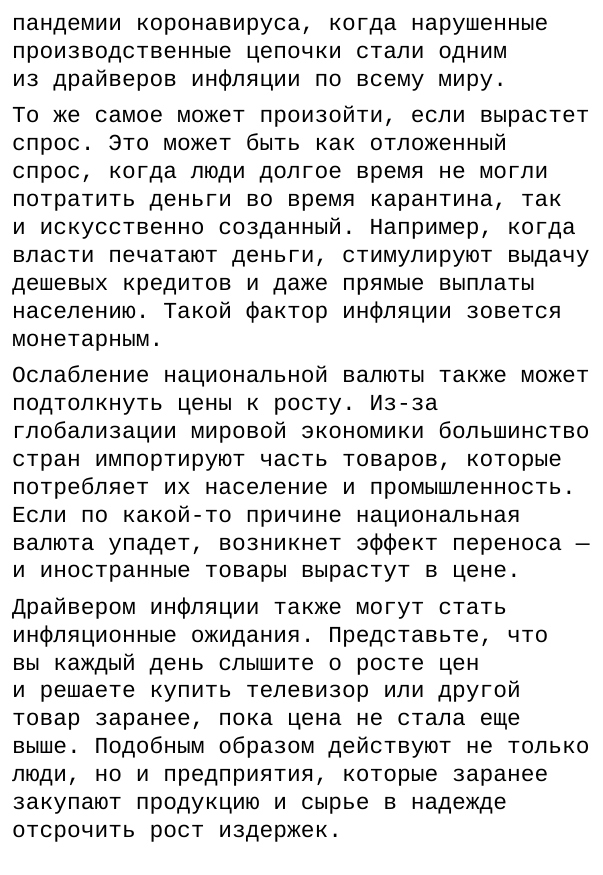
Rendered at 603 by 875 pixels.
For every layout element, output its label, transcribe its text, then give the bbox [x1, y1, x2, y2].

text Ослабление национальной валюты также может подтолкнуть цены к росту. Из-за глобализации мировой экономики большинство стран импортируют часть товаров, которые потребляет их население и промышленность. Если по какой-то причине национальная валюта упадет, возникнет эффект переноса — и иностранные товары вырастут в цене. [12, 363, 591, 585]
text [12, 12, 591, 93]
text То же самое может произойти, если вырастет спрос. Это может быть как отложенный спрос, когда люди долгое время не могли потратить деньги во время карантина, так и искусственно созданный. Например, когда власти печатают деньги, стимулируют выдачу дешевых кредитов и даже прямые выплаты населению. Такой фактор инфляции зовется монетарным. [12, 104, 591, 353]
text Драйвером инфляции также могут стать инфляционные ожидания. Представьте, что вы каждый день слышите о росте цен и решаете купить телевизор или другой товар заранее, пока цена не стала еще выше. Подобным образом действуют не только люди, но и предприятия, которые заранее закупают продукцию и сырье в надежде отсрочить рост издержек. [12, 595, 591, 844]
